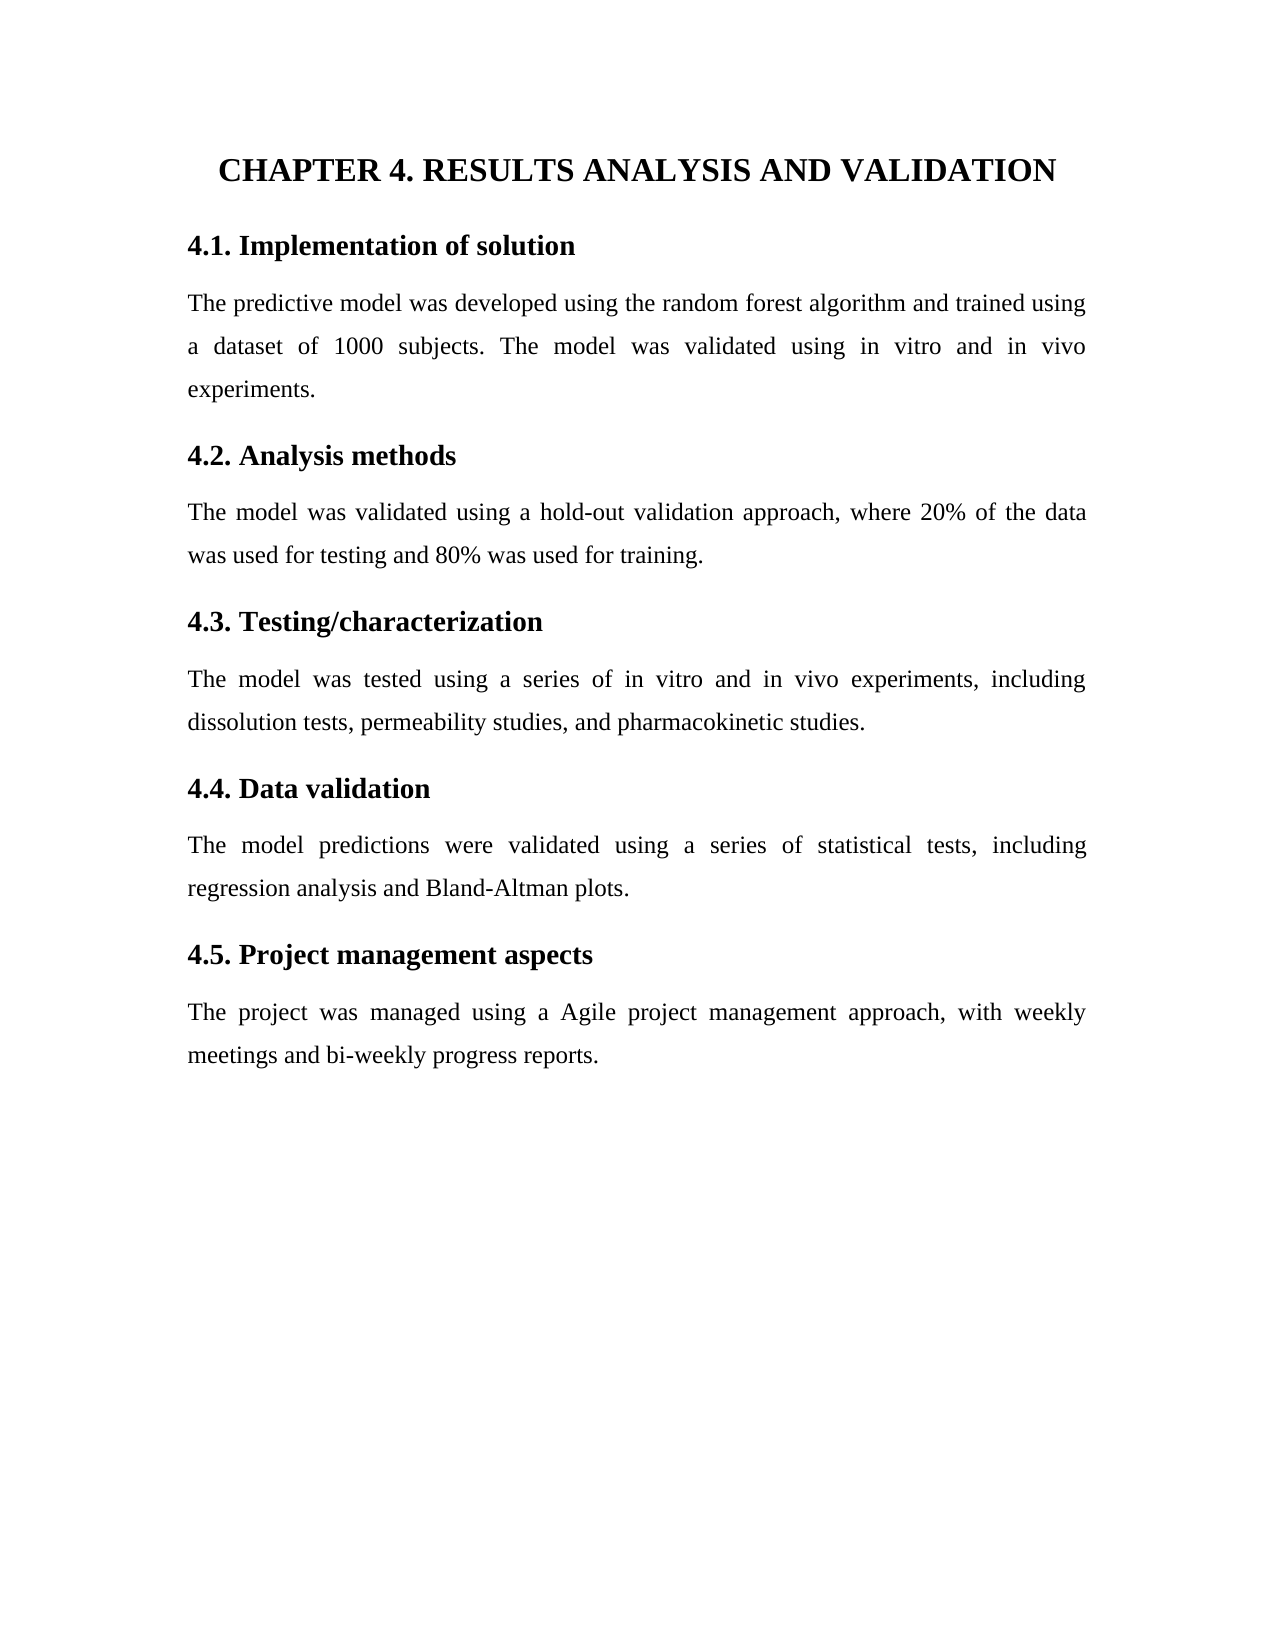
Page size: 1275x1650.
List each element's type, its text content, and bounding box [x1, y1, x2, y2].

text 4.3. Testing/characterization [187, 604, 1087, 638]
text The predictive model was developed using the random forest algorithm and trained using a dataset of 1000 subjects. The model was validated using in vitro and in vivo experiments. [187, 288, 1087, 403]
text CHAPTER 4. RESULTS ANALYSIS AND VALIDATION [187, 150, 1087, 188]
text The model predictions were validated using a series of statistical tests, including regression analysis and Bland-Altman plots. [187, 830, 1087, 902]
text 4.2. Analysis methods [187, 438, 1087, 471]
text 4.1. Implementation of solution [187, 228, 1087, 262]
text The model was validated using a hold-out validation approach, where 20% of the data was used for testing and 80% was used for training. [187, 497, 1087, 569]
text 4.4. Data validation [187, 771, 1087, 804]
text The model was tested using a series of in vitro and in vivo experiments, including dissolution tests, permeability studies, and pharmacokinetic studies. [187, 664, 1087, 736]
text The project was managed using a Agile project management approach, with weekly meetings and bi-weekly progress reports. [187, 997, 1087, 1068]
text 4.5. Project management aspects [187, 937, 1087, 971]
